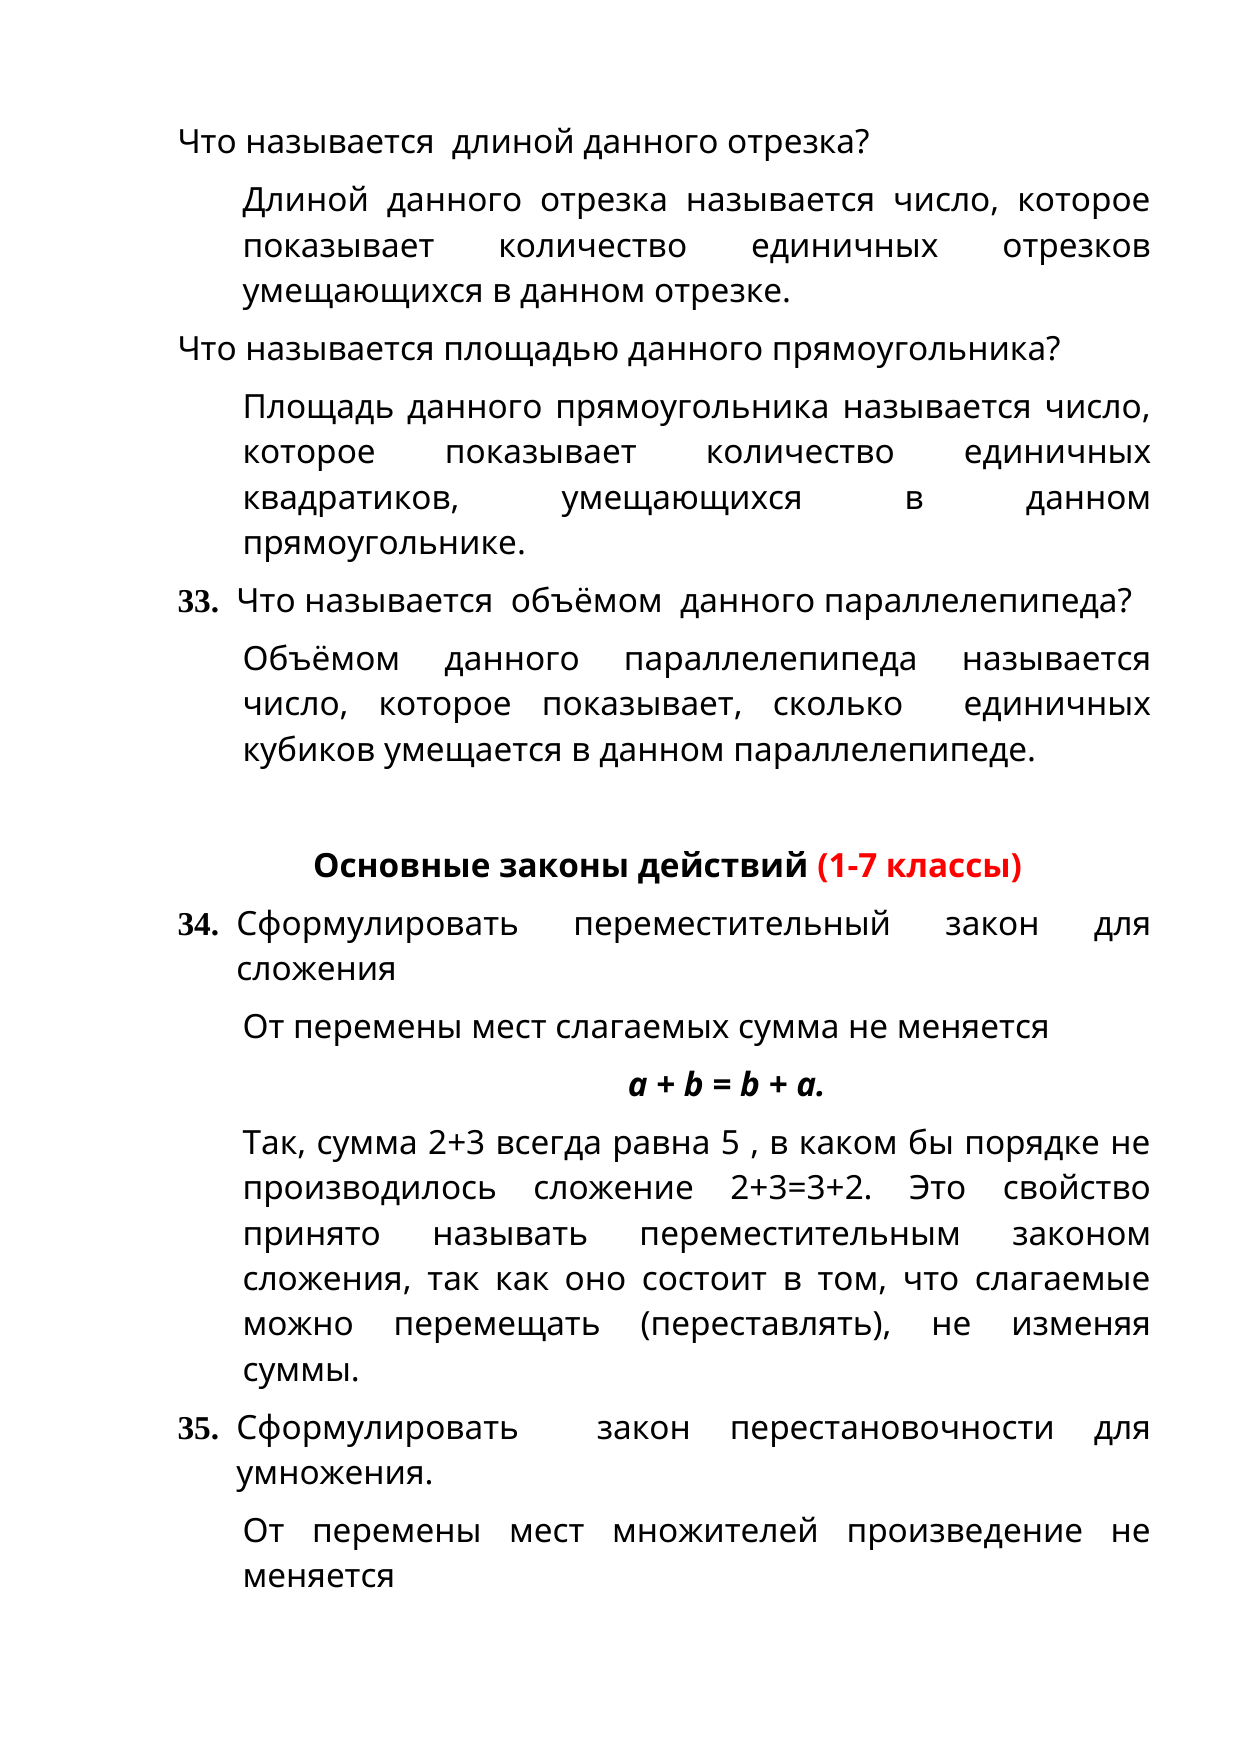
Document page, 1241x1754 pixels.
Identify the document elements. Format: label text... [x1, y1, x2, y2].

text a + b = b + a. [242, 1061, 1152, 1106]
list Что называется объёмом данного параллелепипеда? [177, 577, 1152, 622]
text Основные законы действий (1-7 классы) [183, 841, 1152, 887]
text Площадь данного прямоугольника называется число, которое показывает количество единичных квадратиков, умещающихся в данном прямоугольнике. [242, 383, 1152, 564]
text Что называется площадью данного прямоугольника? [177, 325, 1152, 370]
text Так, сумма 2+3 всегда равна 5 , в каком бы порядке не производилось сложение 2+3=3+2. Это свойство принято называть переместительным законом сложения, так как оно состоит в том, что слагаемые можно перемещать (переставлять), не изменяя суммы. [242, 1118, 1152, 1391]
text Объёмом данного параллелепипеда называется число, которое показывает, сколько единичных кубиков умещается в данном параллелепипеде. [242, 635, 1152, 771]
text Длиной данного отрезка называется число, которое показывает количество единичных отрезков умещающихся в данном отрезке. [242, 176, 1152, 312]
text От перемены мест слагаемых сумма не меняется [242, 1003, 1152, 1048]
text Что называется длиной данного отрезка? [177, 118, 1152, 163]
text От перемены мест множителей произведение не меняется [242, 1507, 1152, 1598]
list Сформулировать переместительный закон для сложения [177, 899, 1152, 990]
list Сформулировать закон перестановочности для умножения. [177, 1403, 1152, 1494]
